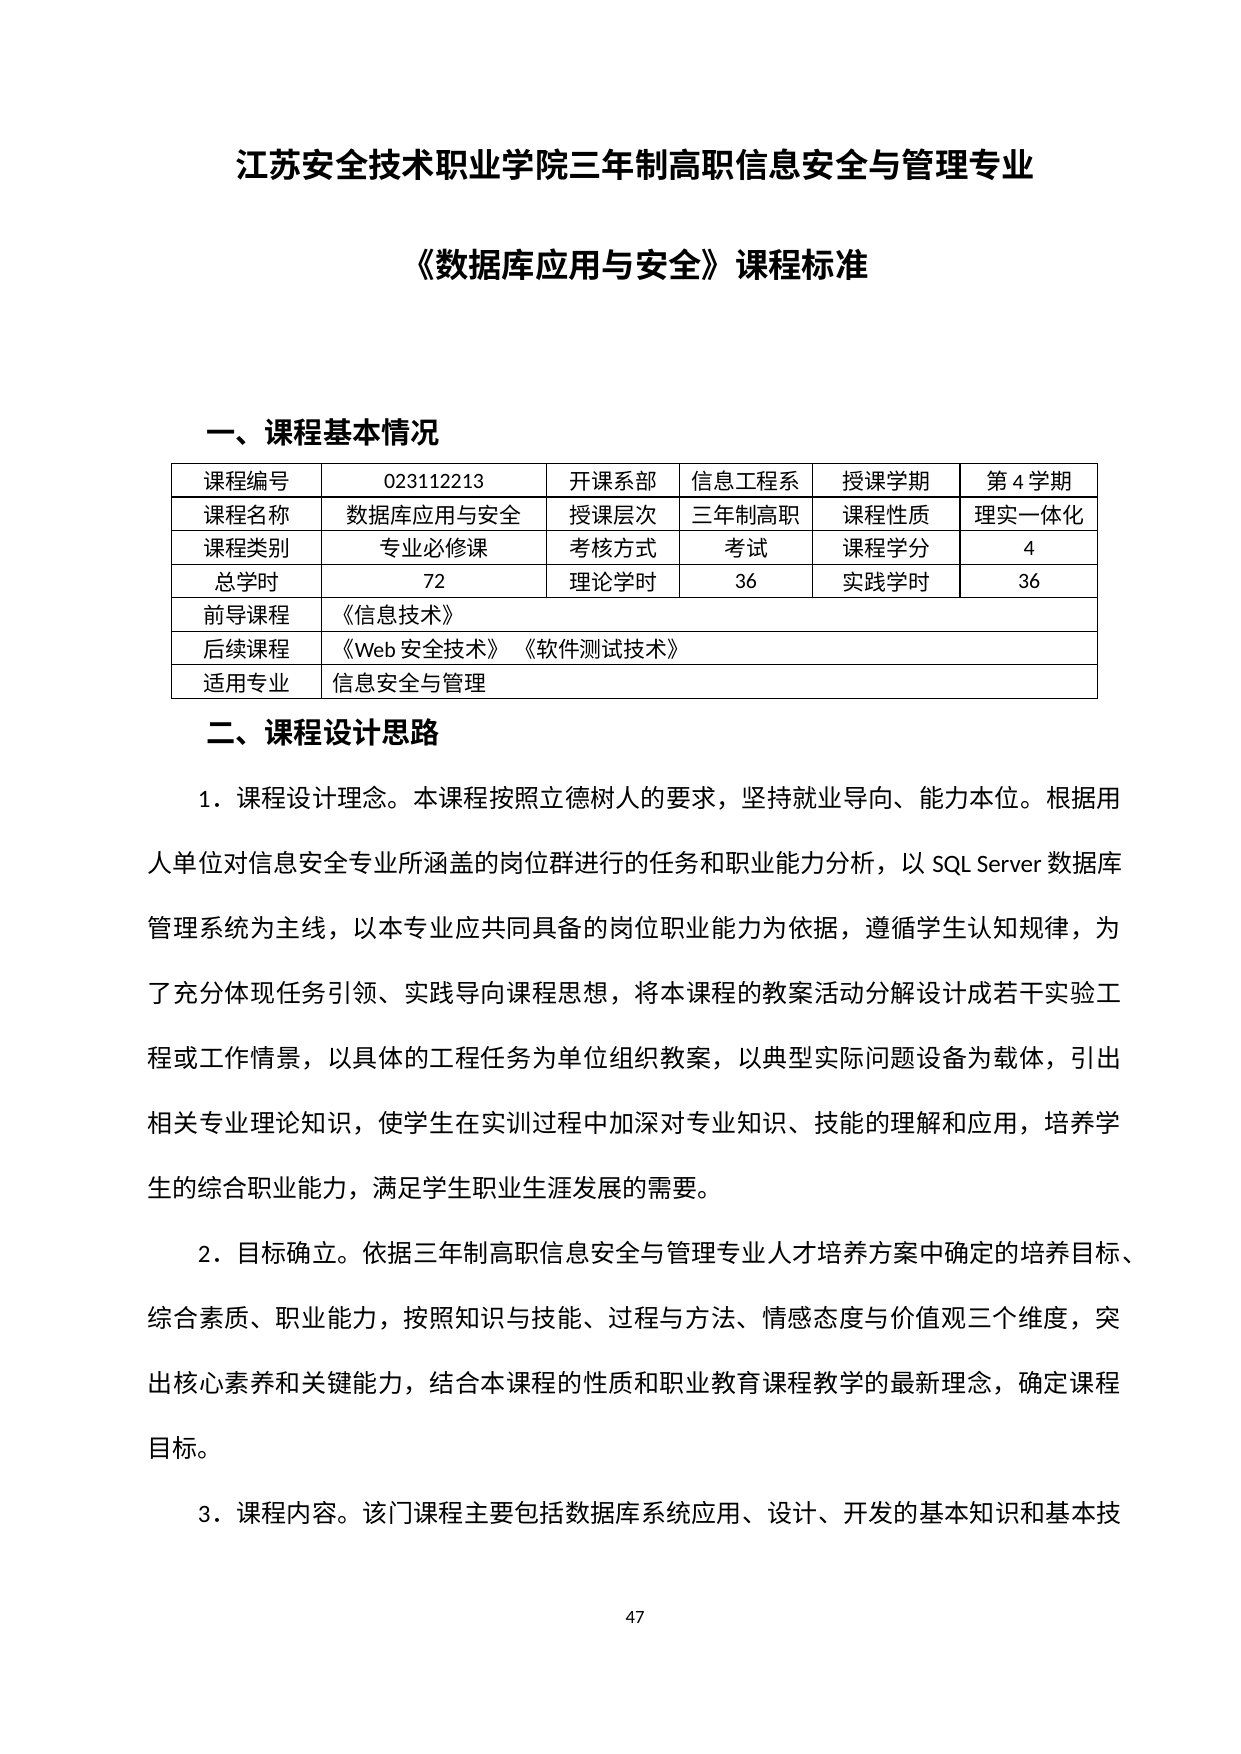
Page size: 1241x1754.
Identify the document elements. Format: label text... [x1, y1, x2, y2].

text 1．课程设计理念。本课程按照立德树人的要求，坚持就业导向、能力本位。根据用人单位对信息安全专业所涵盖的岗位群进行的任务和职业能力分析，以SQL Server数据库管理系统为主线，以本专业应共同具备的岗位职业能力为依据，遵循学生认知规律，为了充分体现任务引领、实践导向课程思想，将本课程的教案活动分解设计成若干实验工程或工作情景，以具体的工程任务为单位组织教案，以典型实际问题设备为载体，引出相关专业理论知识，使学生在实训过程中加深对专业知识、技能的理解和应用，培养学生的综合职业能力，满足学生职业生涯发展的需要。 [148, 764, 1122, 1219]
text 江苏安全技术职业学院三年制高职信息安全与管理专业 [148, 130, 1122, 195]
table_header 开课系部 [547, 464, 679, 496]
table_cell 考核方式 [547, 531, 679, 563]
table_cell 适用专业 [172, 665, 321, 698]
table_cell 授课层次 [547, 498, 679, 530]
table_header 第4学期 [961, 464, 1097, 496]
table_cell 72 [322, 565, 546, 597]
table_cell 课程性质 [813, 498, 959, 530]
table_cell 36 [680, 565, 812, 597]
table_cell 数据库应用与安全 [322, 498, 546, 530]
table_cell 总学时 [172, 565, 321, 597]
table_cell 三年制高职 [680, 498, 812, 530]
text 一、课程基本情况 [148, 398, 1122, 463]
table_cell 36 [961, 565, 1097, 597]
table_cell 考试 [680, 531, 812, 563]
table_cell 《Web安全技术》 《软件测试技术》 [322, 632, 1097, 664]
table_cell 课程学分 [813, 531, 959, 563]
table_cell 前导课程 [172, 598, 321, 631]
text 2．目标确立。依据三年制高职信息安全与管理专业人才培养方案中确定的培养目标、综合素质、职业能力，按照知识与技能、过程与方法、情感态度与价值观三个维度，突出核心素养和关键能力，结合本课程的性质和职业教育课程教学的最新理念，确定课程目标。 [148, 1219, 1122, 1479]
table_header 授课学期 [813, 464, 959, 496]
table_header 课程编号 [172, 464, 321, 496]
table_cell 课程类别 [172, 531, 321, 563]
text 二、课程设计思路 [148, 699, 1122, 764]
table_cell 后续课程 [172, 632, 321, 664]
subtitle 《数据库应用与安全》课程标准 [148, 231, 1122, 296]
table_cell 课程名称 [172, 498, 321, 530]
table_header 信息工程系 [680, 464, 812, 496]
table_header 023112213 [322, 464, 546, 496]
table_cell 理论学时 [547, 565, 679, 597]
table_cell 专业必修课 [322, 531, 546, 563]
table_cell 理实一体化 [961, 498, 1097, 530]
table_cell 实践学时 [813, 565, 959, 597]
table_cell 信息安全与管理 [322, 665, 1097, 698]
table_cell 4 [961, 531, 1097, 563]
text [148, 1479, 1122, 1544]
table_cell 《信息技术》 [322, 598, 1097, 631]
